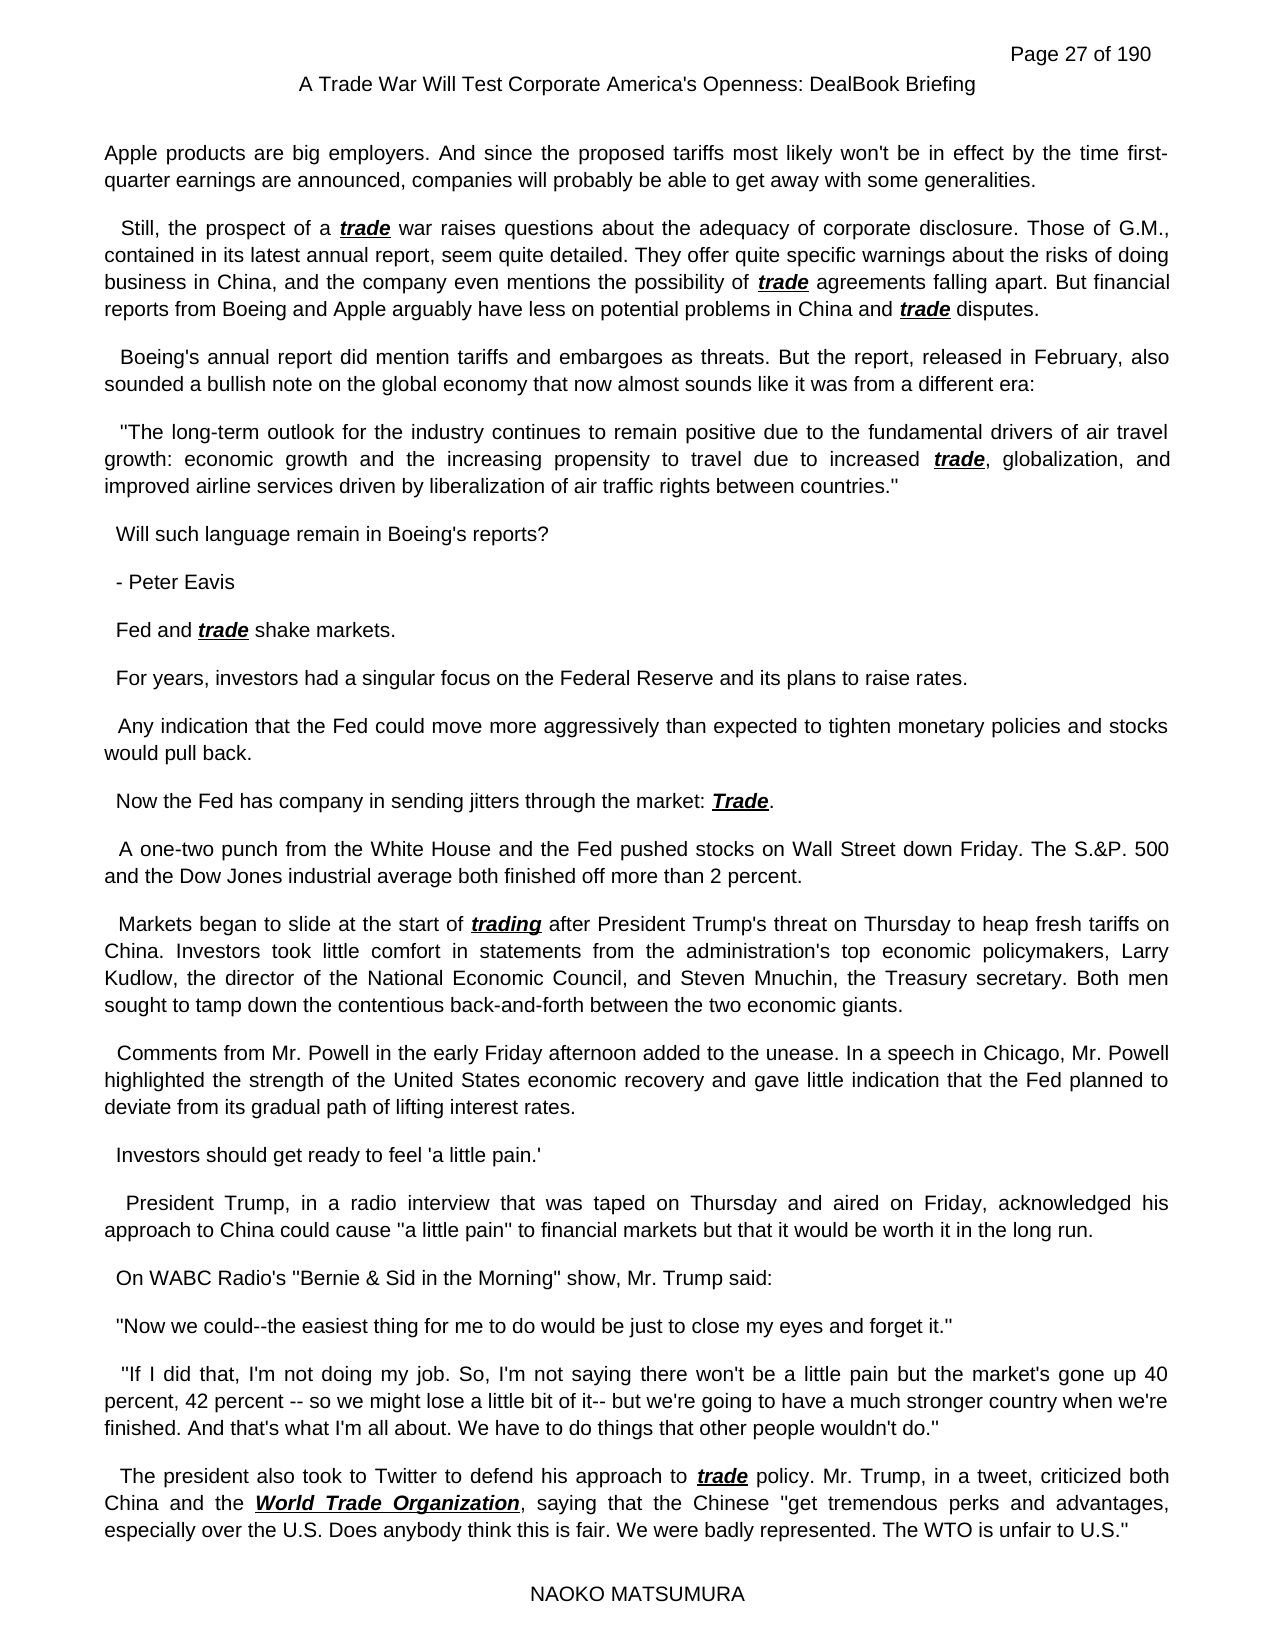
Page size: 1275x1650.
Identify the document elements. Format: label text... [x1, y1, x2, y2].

text ''Now we could--the easiest thing for me to do would be just to close my eyes and forget it.'' [104, 1310, 1171, 1337]
text Will such language remain in Boeing's reports? [104, 519, 1171, 546]
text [104, 137, 1171, 192]
text On WABC Radio's ''Bernie & Sid in the Morning'' show, Mr. Trump said: [104, 1262, 1171, 1289]
text Fed and trade shake markets. [104, 614, 1171, 642]
text ''If I did that, I'm not doing my job. So, I'm not saying there won't be a little pain but the market's gone up 40 percent, 42 percent -- so we might lose a little bit of it-- but we're going to have a much stronger country when we're finished. And that's what I'm all about. We have to do things that other people wouldn't do.'' [104, 1358, 1171, 1439]
text Boeing's annual report did mention tariffs and embargoes as threats. But the report, released in February, also sounded a bullish note on the global economy that now almost sounds like it was from a different era: [104, 342, 1171, 396]
text Comments from Mr. Powell in the early Friday afternoon added to the unease. In a speech in Chicago, Mr. Powell highlighted the strength of the United States economic recovery and gave little indication that the Fed planned to deviate from its gradual path of lifting interest rates. [104, 1037, 1171, 1119]
text Still, the prospect of a trade war raises questions about the adequacy of corporate disclosure. Those of G.M., contained in its latest annual report, seem quite detailed. They offer quite specific warnings about the risks of doing business in China, and the company even mentions the possibility of trade agreements falling apart. But financial reports from Boeing and Apple arguably have less on potential problems in China and trade disputes. [104, 212, 1171, 321]
text ''The long-term outlook for the industry continues to remain positive due to the fundamental drivers of air travel growth: economic growth and the increasing propensity to travel due to increased trade, globalization, and improved airline services driven by liberalization of air traffic rights between countries.'' [104, 417, 1171, 498]
text - Peter Eavis [104, 567, 1171, 594]
text President Trump, in a radio interview that was taped on Thursday and aired on Friday, acknowledged his approach to China could cause ''a little pain'' to financial markets but that it would be worth it in the long run. [104, 1187, 1171, 1242]
text The president also took to Twitter to defend his approach to trade policy. Mr. Trump, in a tweet, criticized both China and the World Trade Organization, saying that the Chinese ''get tremendous perks and advantages, especially over the U.S. Does anybody think this is fair. We were badly represented. The WTO is unfair to U.S.'' [104, 1460, 1171, 1542]
text For years, investors had a singular focus on the Federal Reserve and its plans to raise rates. [104, 662, 1171, 689]
text Investors should get ready to feel 'a little pain.' [104, 1139, 1171, 1167]
text A one-two punch from the White House and the Fed pushed stocks on Wall Street down Friday. The S.&P. 500 and the Dow Jones industrial average both finished off more than 2 percent. [104, 833, 1171, 887]
text Markets began to slide at the start of trading after President Trump's threat on Thursday to heap fresh tariffs on China. Investors took little comfort in statements from the administration's top economic policymakers, Larry Kudlow, the director of the National Economic Council, and Steven Mnuchin, the Treasury secretary. Both men sought to tamp down the contentious back-and-forth between the two economic giants. [104, 908, 1171, 1017]
text Now the Fed has company in sending jitters through the market: Trade. [104, 785, 1171, 812]
text Any indication that the Fed could move more aggressively than expected to tighten monetary policies and stocks would pull back. [104, 710, 1171, 764]
